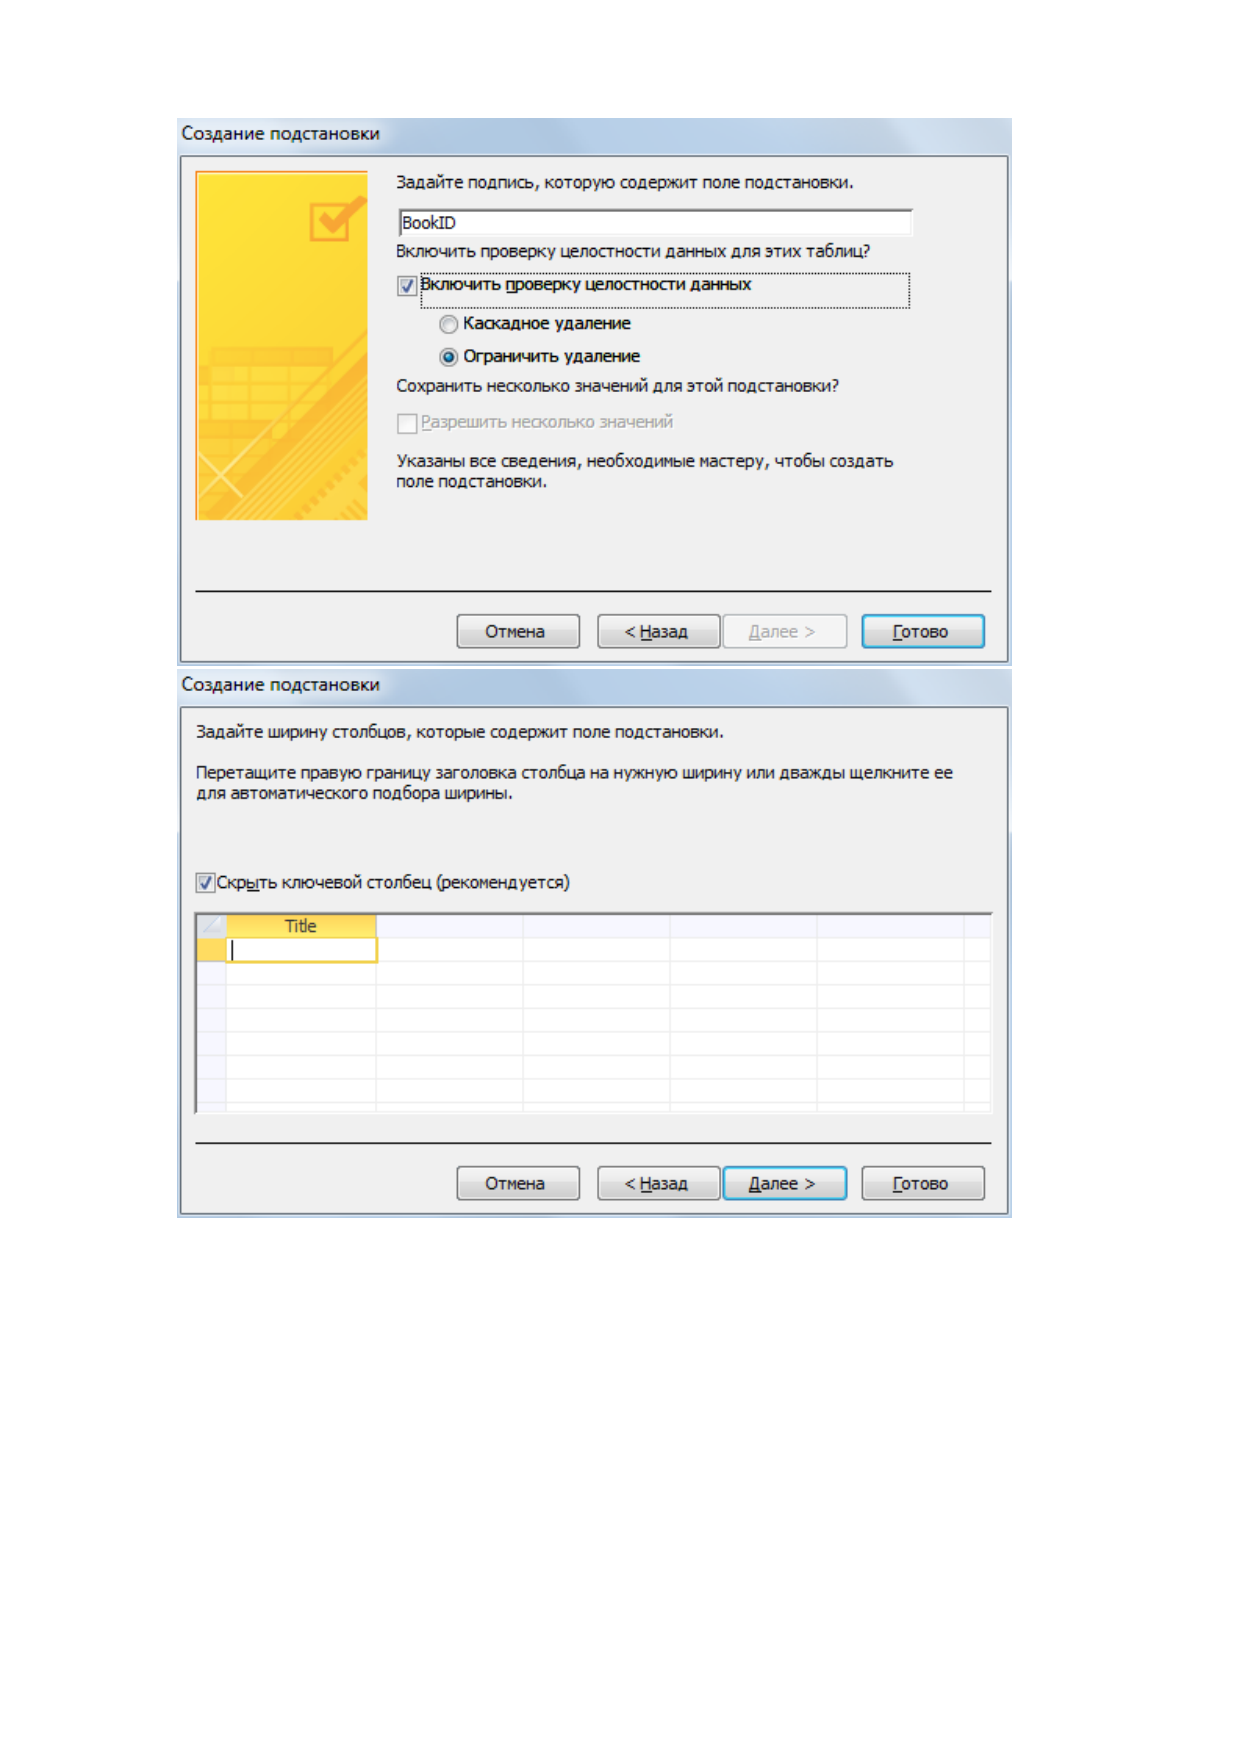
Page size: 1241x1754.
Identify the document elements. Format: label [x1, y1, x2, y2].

picture [177, 118, 1012, 666]
picture [177, 669, 1012, 1218]
